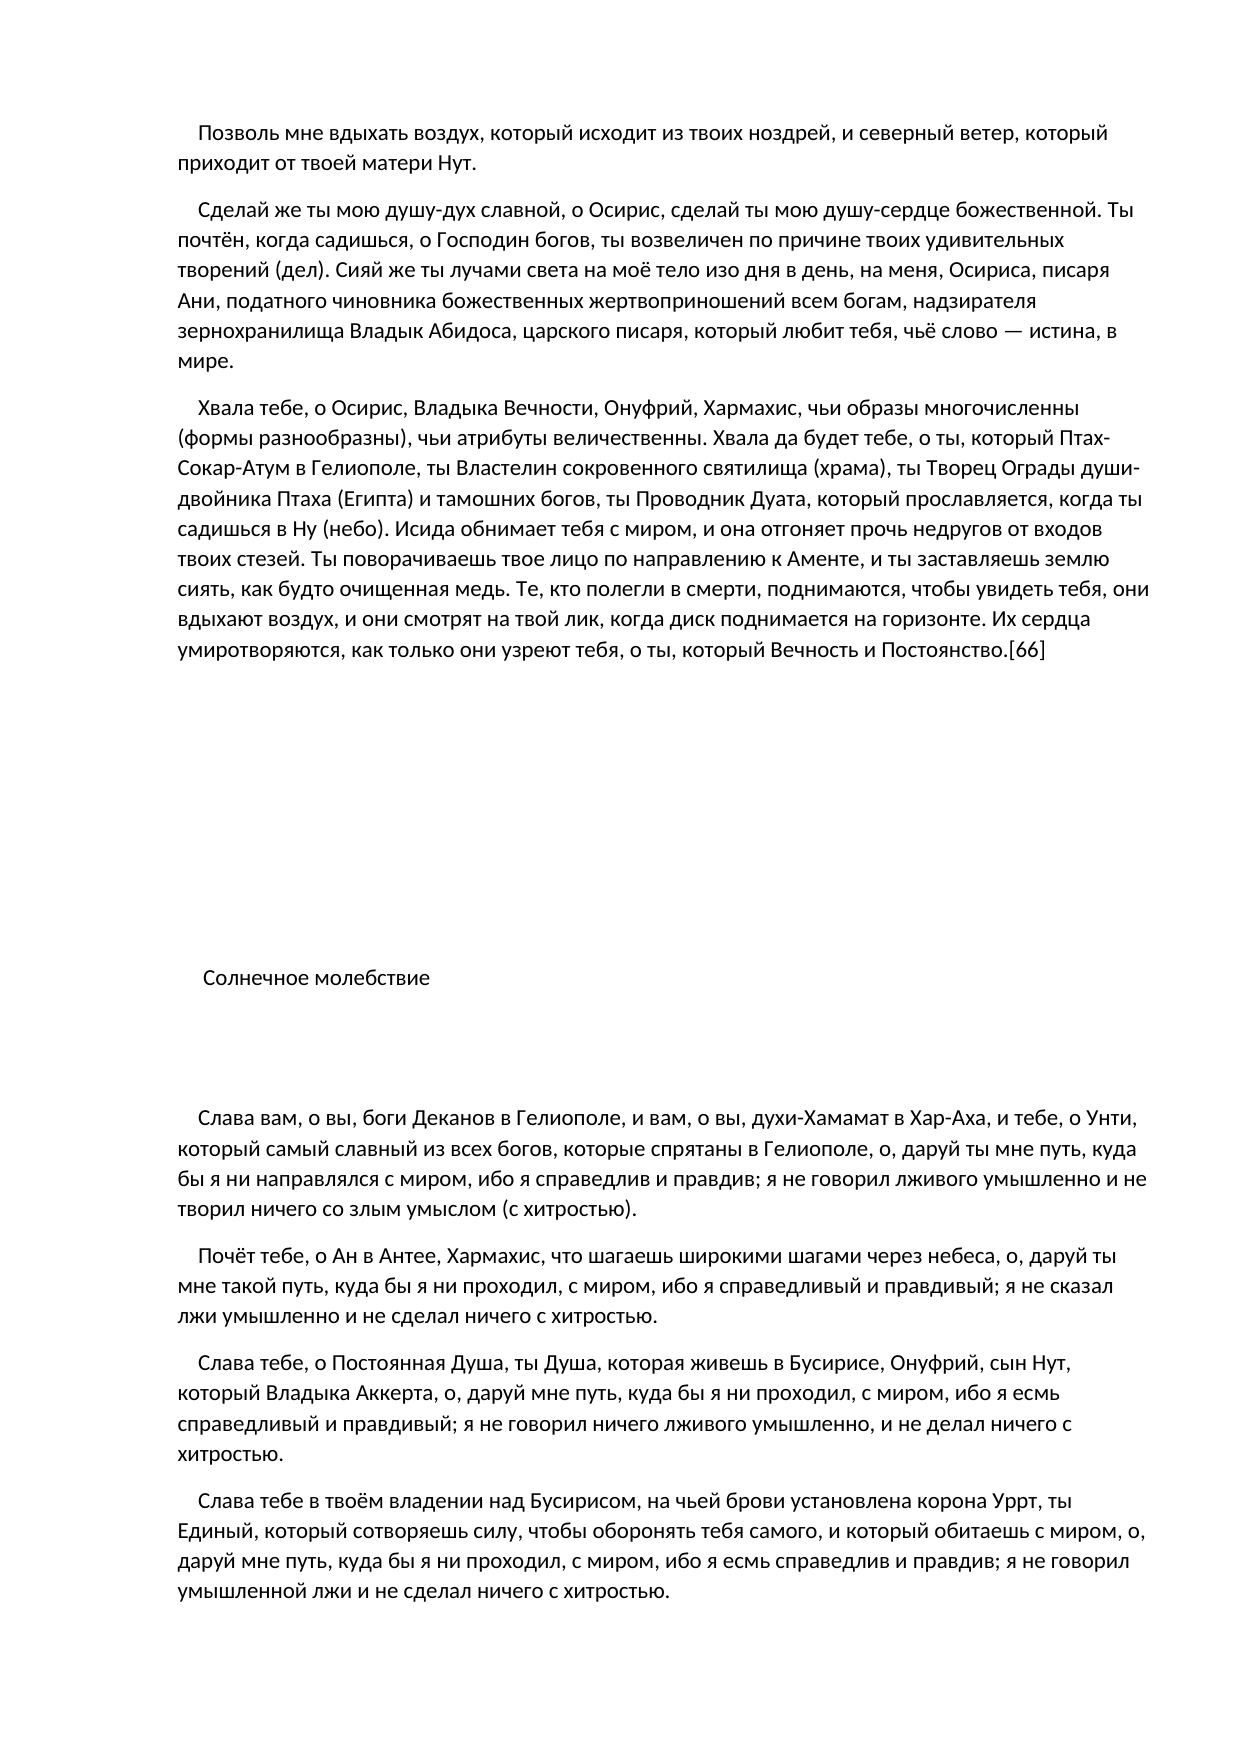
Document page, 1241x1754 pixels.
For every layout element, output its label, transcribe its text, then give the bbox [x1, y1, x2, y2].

text Слава тебе в твоём владении над Бусирисом, на чьей брови установлена корона Уррт, ты Единый, который сотворяешь силу, чтобы оборонять тебя самого, и который обитаешь с миром, о, даруй мне путь, куда бы я ни проходил, с миром, ибо я есмь справедлив и правдив; я не говорил умышленной лжи и не сделал ничего с хитростью. [177, 1486, 1152, 1604]
text Позволь мне вдыхать воздух, который исходит из твоих ноздрей, и северный ветер, который приходит от твоей матери Нут. [177, 118, 1152, 176]
text Сделай же ты мою душу-дух славной, о Осирис, сделай ты мою душу-сердце божественной. Ты почтён, когда садишься, о Господин богов, ты возвеличен по причине твоих удивительных творений (дел). Сияй же ты лучами света на моё тело изо дня в день, на меня, Осириса, писаря Ани, податного чиновника божественных жертвоприношений всем богам, надзирателя зернохранилища Владык Абидоса, царского писаря, который любит тебя, чьё слово — истина, в мире. [177, 195, 1152, 374]
text Слава вам, о вы, боги Деканов в Гелиополе, и вам, о вы, духи-Хамамат в Хар-Аха, и тебе, о Унти, который самый славный из всех богов, которые спрятаны в Гелиополе, о, даруй ты мне путь, куда бы я ни направлялся с миром, ибо я справедлив и правдив; я не говорил лживого умышленно и не творил ничего со злым умыслом (с хитростью). [177, 1103, 1152, 1222]
text Слава тебе, о Постоянная Душа, ты Душа, которая живешь в Бусирисе, Онуфрий, сын Нут, который Владыка Аккерта, о, даруй мне путь, куда бы я ни проходил, с миром, ибо я есмь справедливый и правдивый; я не говорил ничего лживого умышленно, и не делал ничего с хитростью. [177, 1348, 1152, 1467]
text Почёт тебе, о Ан в Антее, Хармахис, что шагаешь широкими шагами через небеса, о, даруй ты мне такой путь, куда бы я ни проходил, с миром, ибо я справедливый и правдивый; я не сказал лжи умышленно и не сделал ничего с хитростью. [177, 1241, 1152, 1329]
text Хвала тебе, о Осирис, Владыка Вечности, Онуфрий, Хармахис, чьи образы многочисленны (формы разнообразны), чьи атрибуты величественны. Хвала да будет тебе, о ты, который Птах-Сокар-Атум в Гелиополе, ты Властелин сокровенного святилища (храма), ты Творец Ограды души-двойника Птаха (Египта) и тамошних богов, ты Проводник Дуата, который прославляется, когда ты садишься в Ну (небо). Исида обнимает тебя с миром, и она отгоняет прочь недругов от входов твоих стезей. Ты поворачиваешь твое лицо по направлению к Аменте, и ты заставляешь землю сиять, как будто очищенная медь. Те, кто полегли в смерти, поднимаются, чтобы увидеть тебя, они вдыхают воздух, и они смотрят на твой лик, когда диск поднимается на горизонте. Их сердца умиротворяются, как только они узреют тебя, о ты, который Вечность и Постоянство.[66] [177, 393, 1152, 663]
text Солнечное молебствие [177, 963, 1152, 991]
